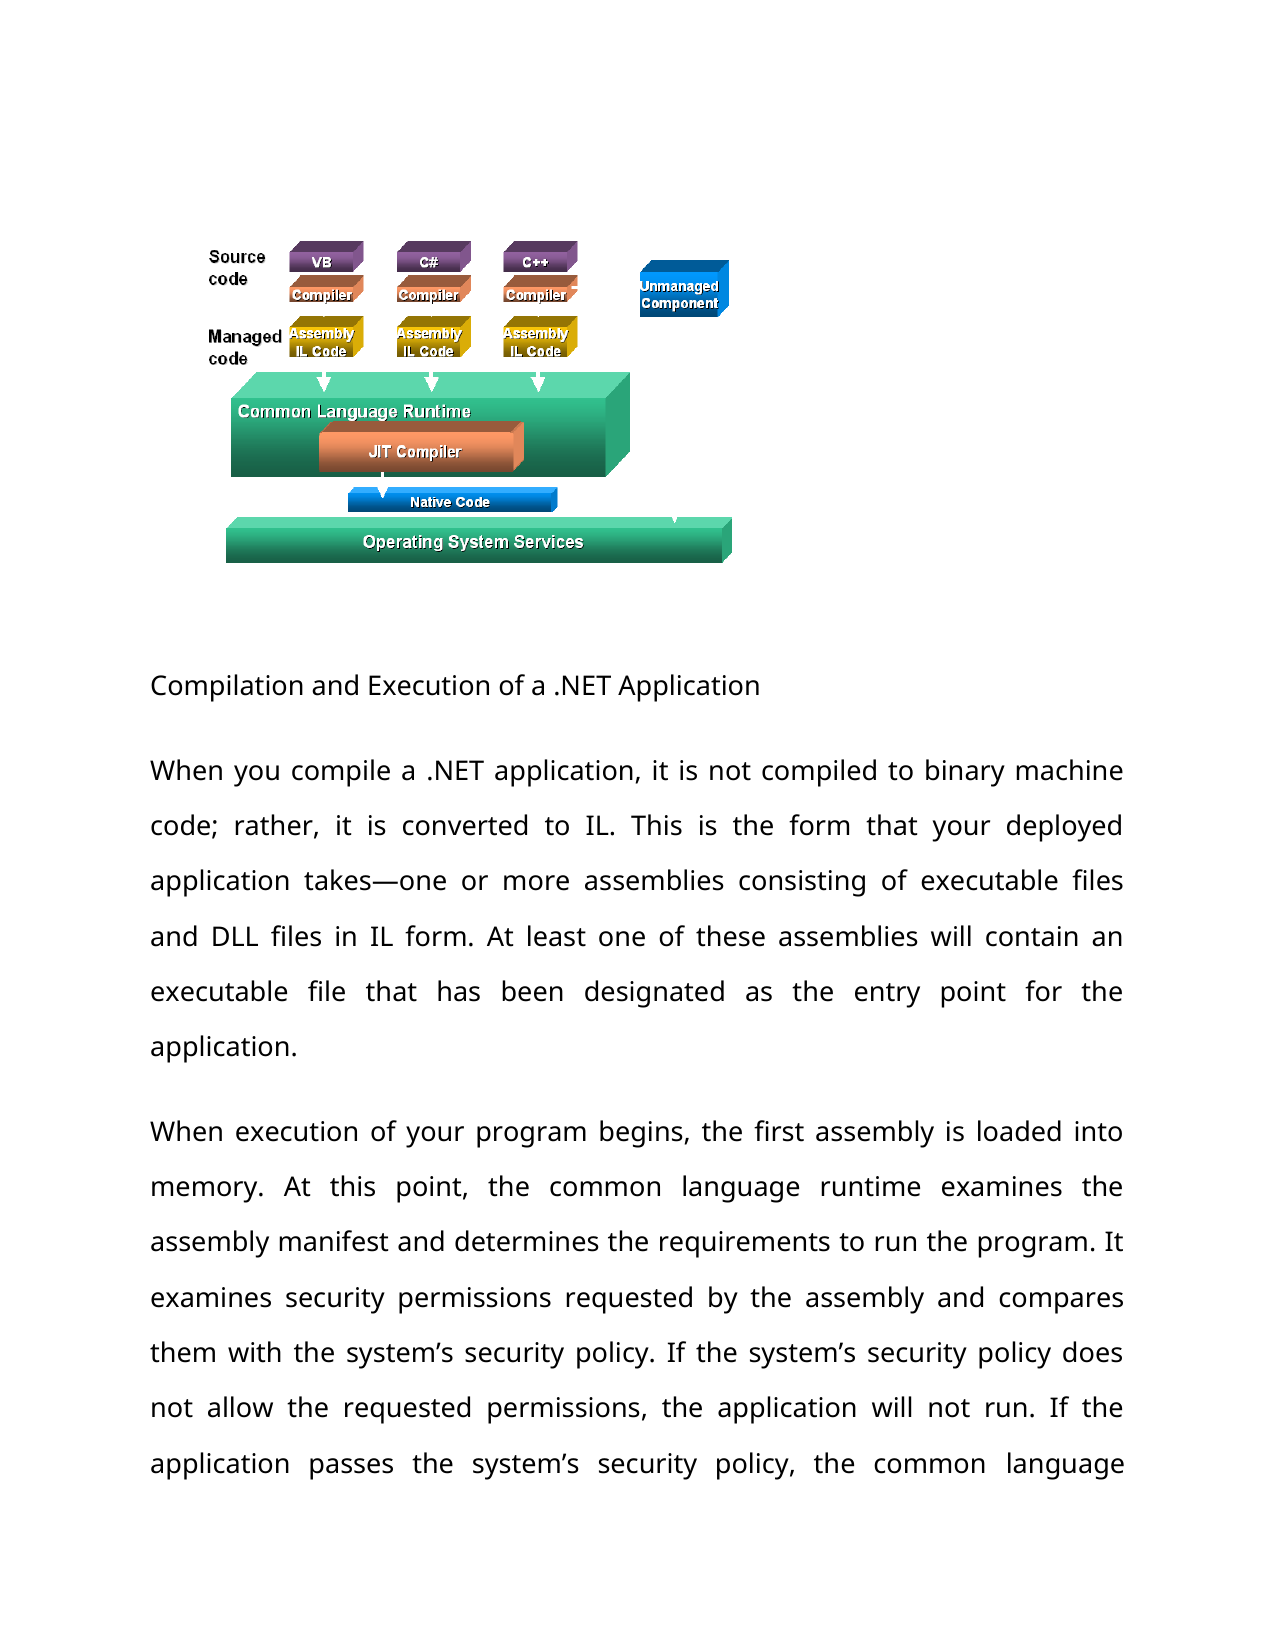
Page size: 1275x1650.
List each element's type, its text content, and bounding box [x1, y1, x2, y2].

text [150, 1112, 1125, 1481]
picture [150, 150, 768, 638]
text Compilation and Execution of a .NET Application [150, 667, 1125, 703]
text When you compile a .NET application, it is not compiled to binary machine code; rather, it is converted to IL. This is the form that your deployed application takes—one or more assemblies consisting of executable files and DLL files in IL form. At least one of these assemblies will contain an executable file that has been designated as the entry point for the application. [150, 751, 1125, 1064]
